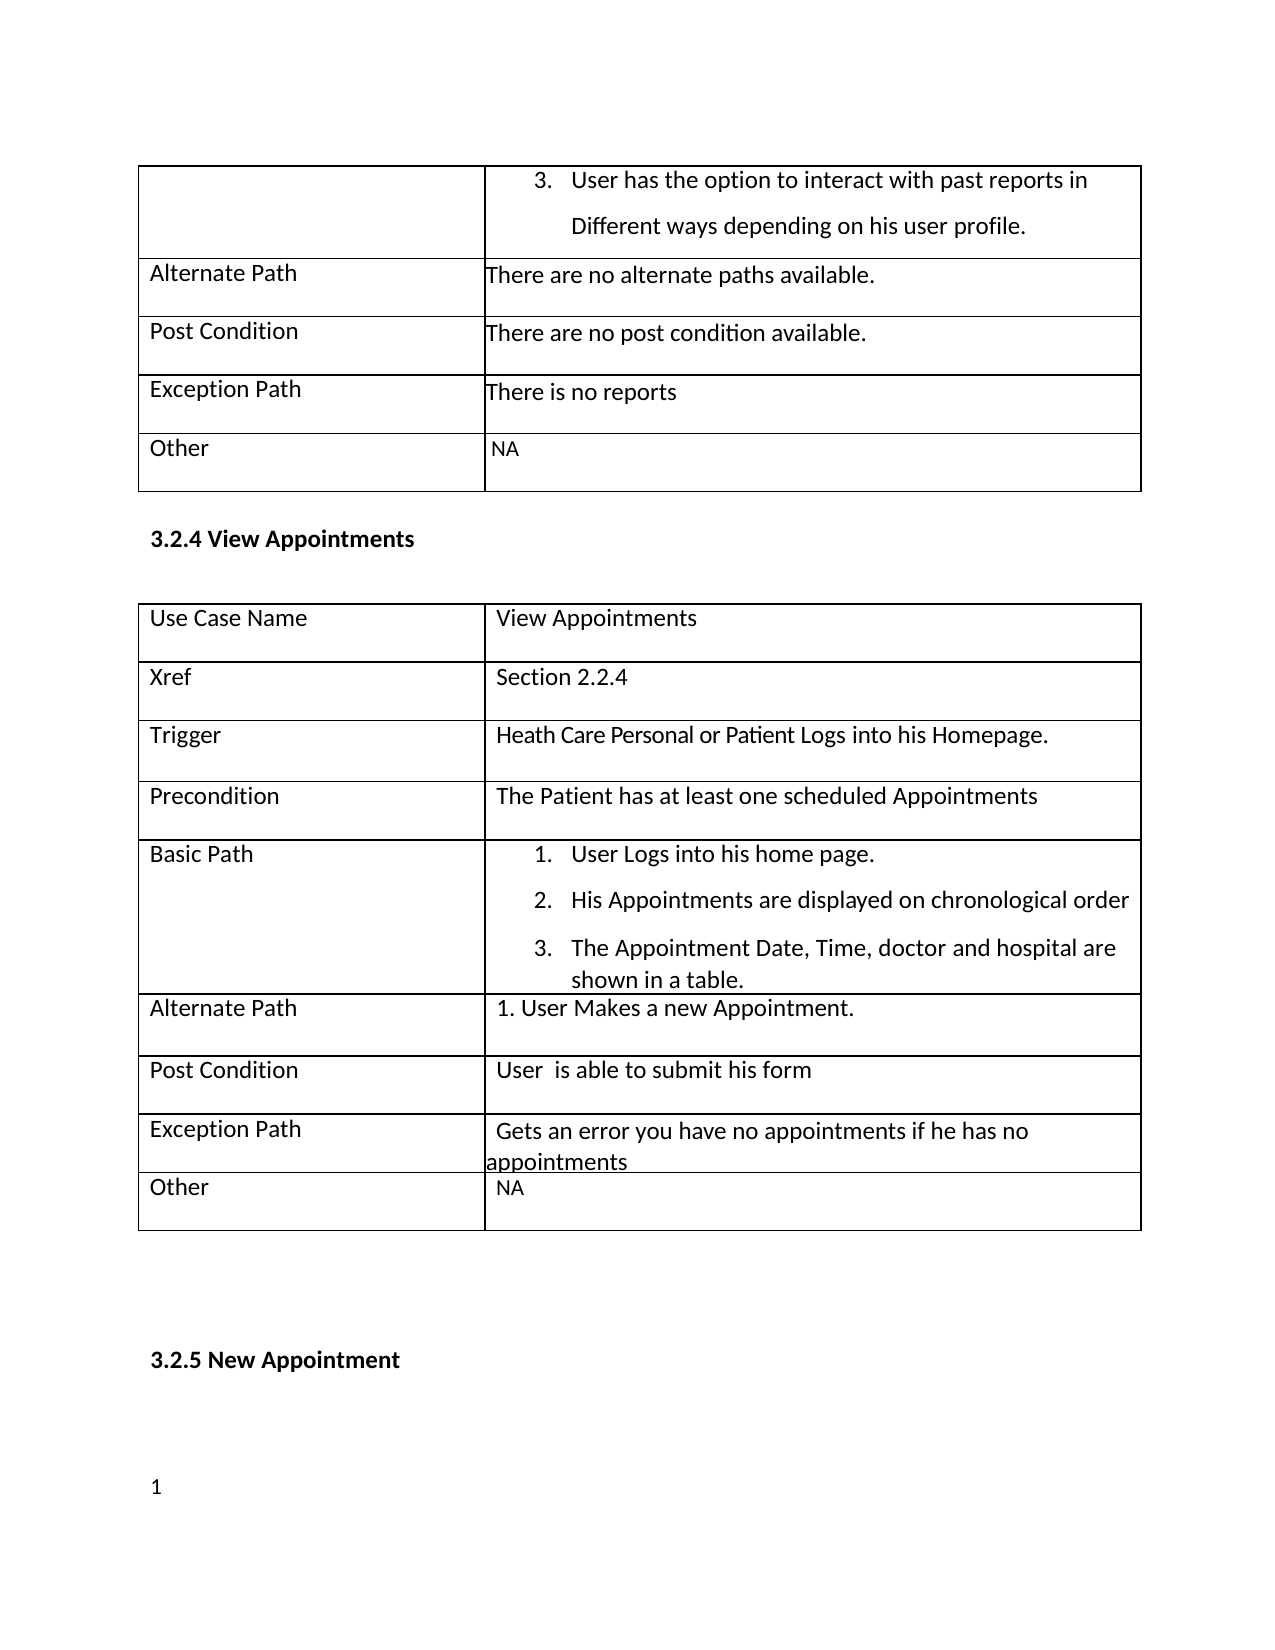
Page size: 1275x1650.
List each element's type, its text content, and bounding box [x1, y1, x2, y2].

table_cell 1. User Makes a new Appointment. 2. After Successful creation all the appointments are shown. [486, 995, 1140, 1055]
table_cell Post Condition [139, 1057, 484, 1113]
table_cell There are no post condition available. [486, 317, 1140, 374]
table_cell Trigger [139, 721, 484, 781]
table_cell 1. User Logs into his home page. 2. His Appointments are displayed on chronological order 3. The Appointment Date, Time, doctor and hospital are shown in a table. [486, 841, 1140, 993]
table_cell Other [139, 434, 484, 491]
table_cell There are no alternate paths available. [486, 259, 1140, 316]
table_cell Exception Path [139, 1115, 484, 1172]
table_cell Post Condition [139, 317, 484, 374]
table_header Use Case Name [139, 605, 484, 661]
text 3.2.5 New Appointment [150, 1344, 1154, 1374]
table_cell User is able to submit his form [486, 1057, 1140, 1113]
table_cell Gets an error you have no appointments if he has no appointments [486, 1115, 1140, 1172]
table_cell The Patient has at least one scheduled Appointments [486, 782, 1140, 839]
table_cell There is no reports [486, 376, 1140, 432]
text 3.2.4 View Appointments [150, 524, 1154, 553]
table_cell Alternate Path [139, 995, 484, 1055]
table_header [139, 167, 484, 257]
table_cell Heath Care Personal or Patient Logs into his Homepage. [486, 721, 1140, 781]
table_cell Exception Path [139, 376, 484, 432]
table_header View Appointments [486, 605, 1140, 661]
table_cell Basic Path [139, 841, 484, 993]
table_cell Xref [139, 663, 484, 719]
table_cell Section 2.2.4 [486, 663, 1140, 719]
table_header 3. User has the option to interact with past reports in Different ways depending on his user profile. [486, 167, 1140, 257]
table_cell Precondition [139, 782, 484, 839]
table_cell NA [486, 1173, 1140, 1230]
table_cell Alternate Path [139, 259, 484, 316]
table_cell NA [486, 434, 1140, 491]
table_cell Other [139, 1173, 484, 1230]
